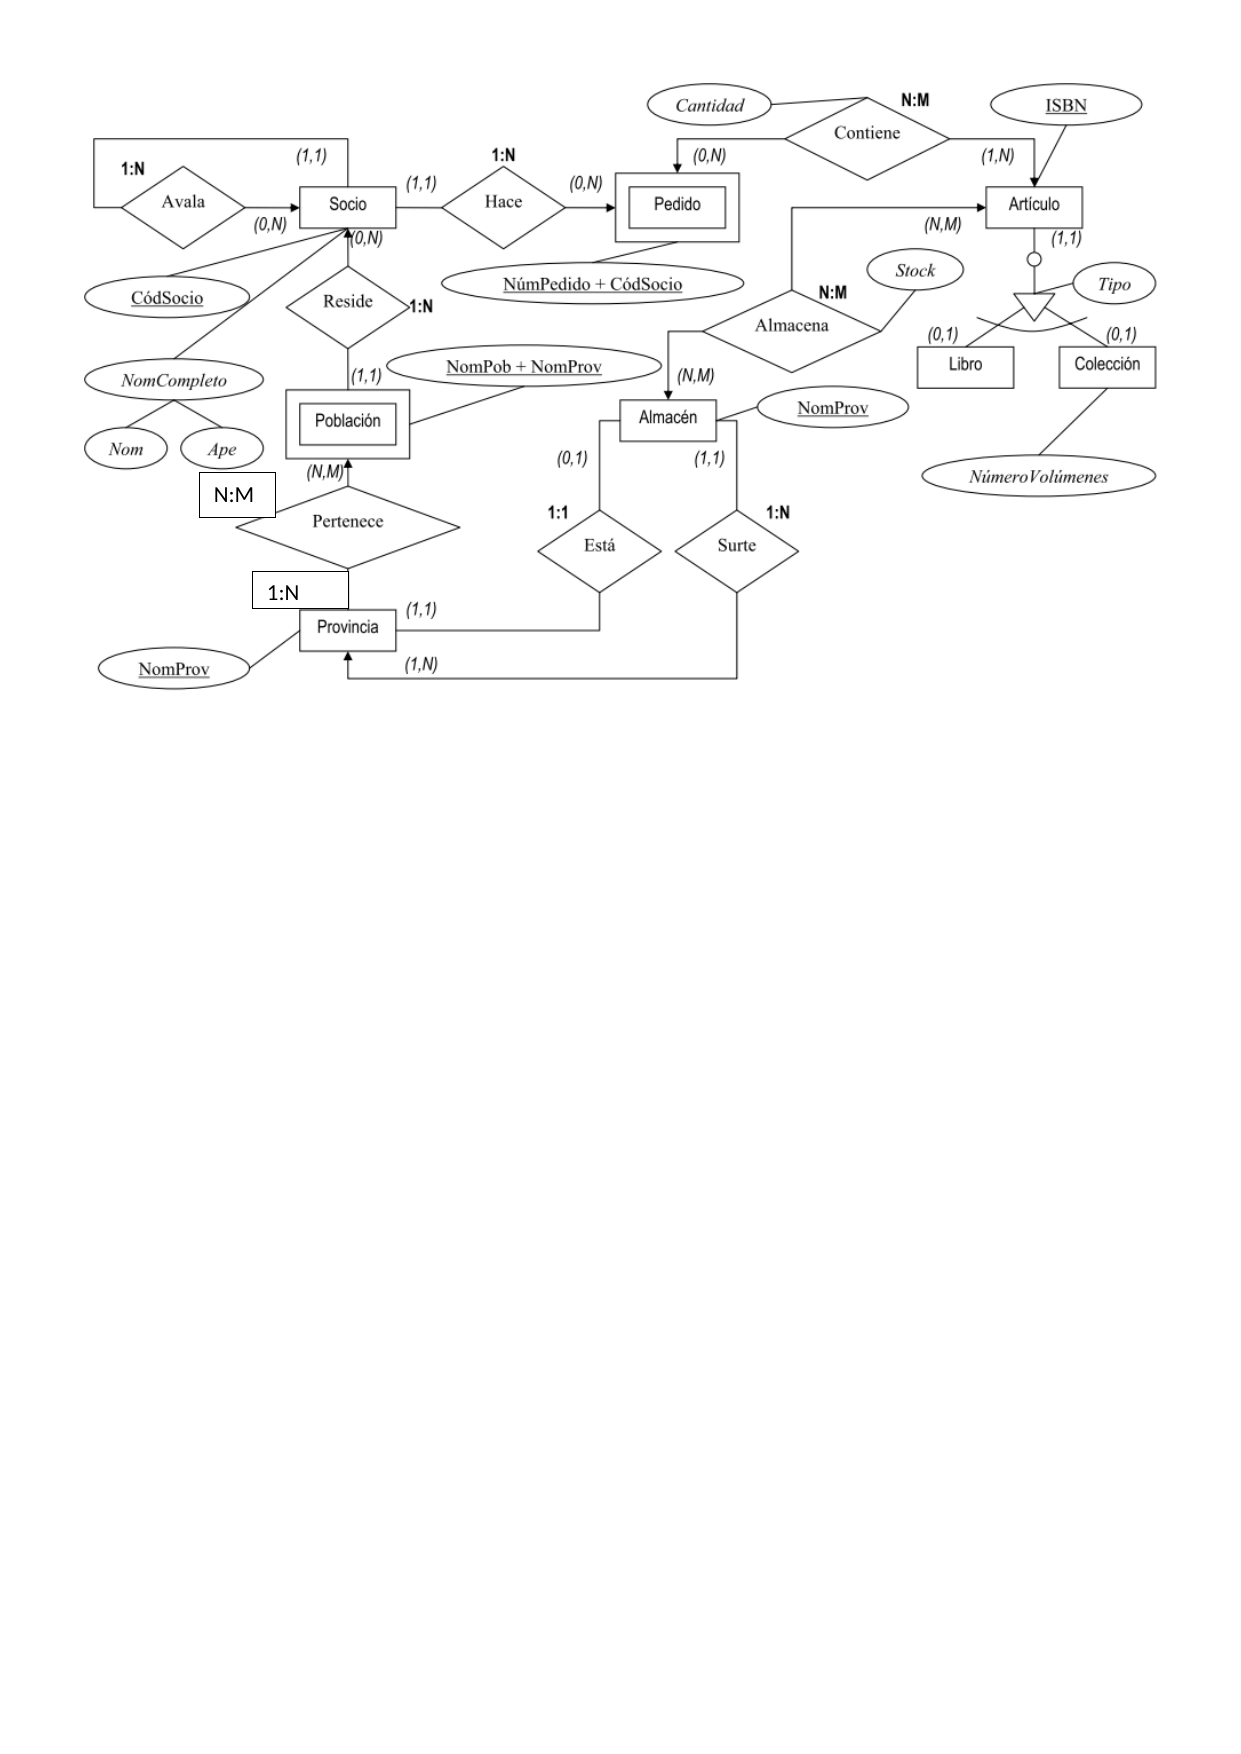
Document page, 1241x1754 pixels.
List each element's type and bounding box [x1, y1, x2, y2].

picture [75, 75, 1166, 705]
